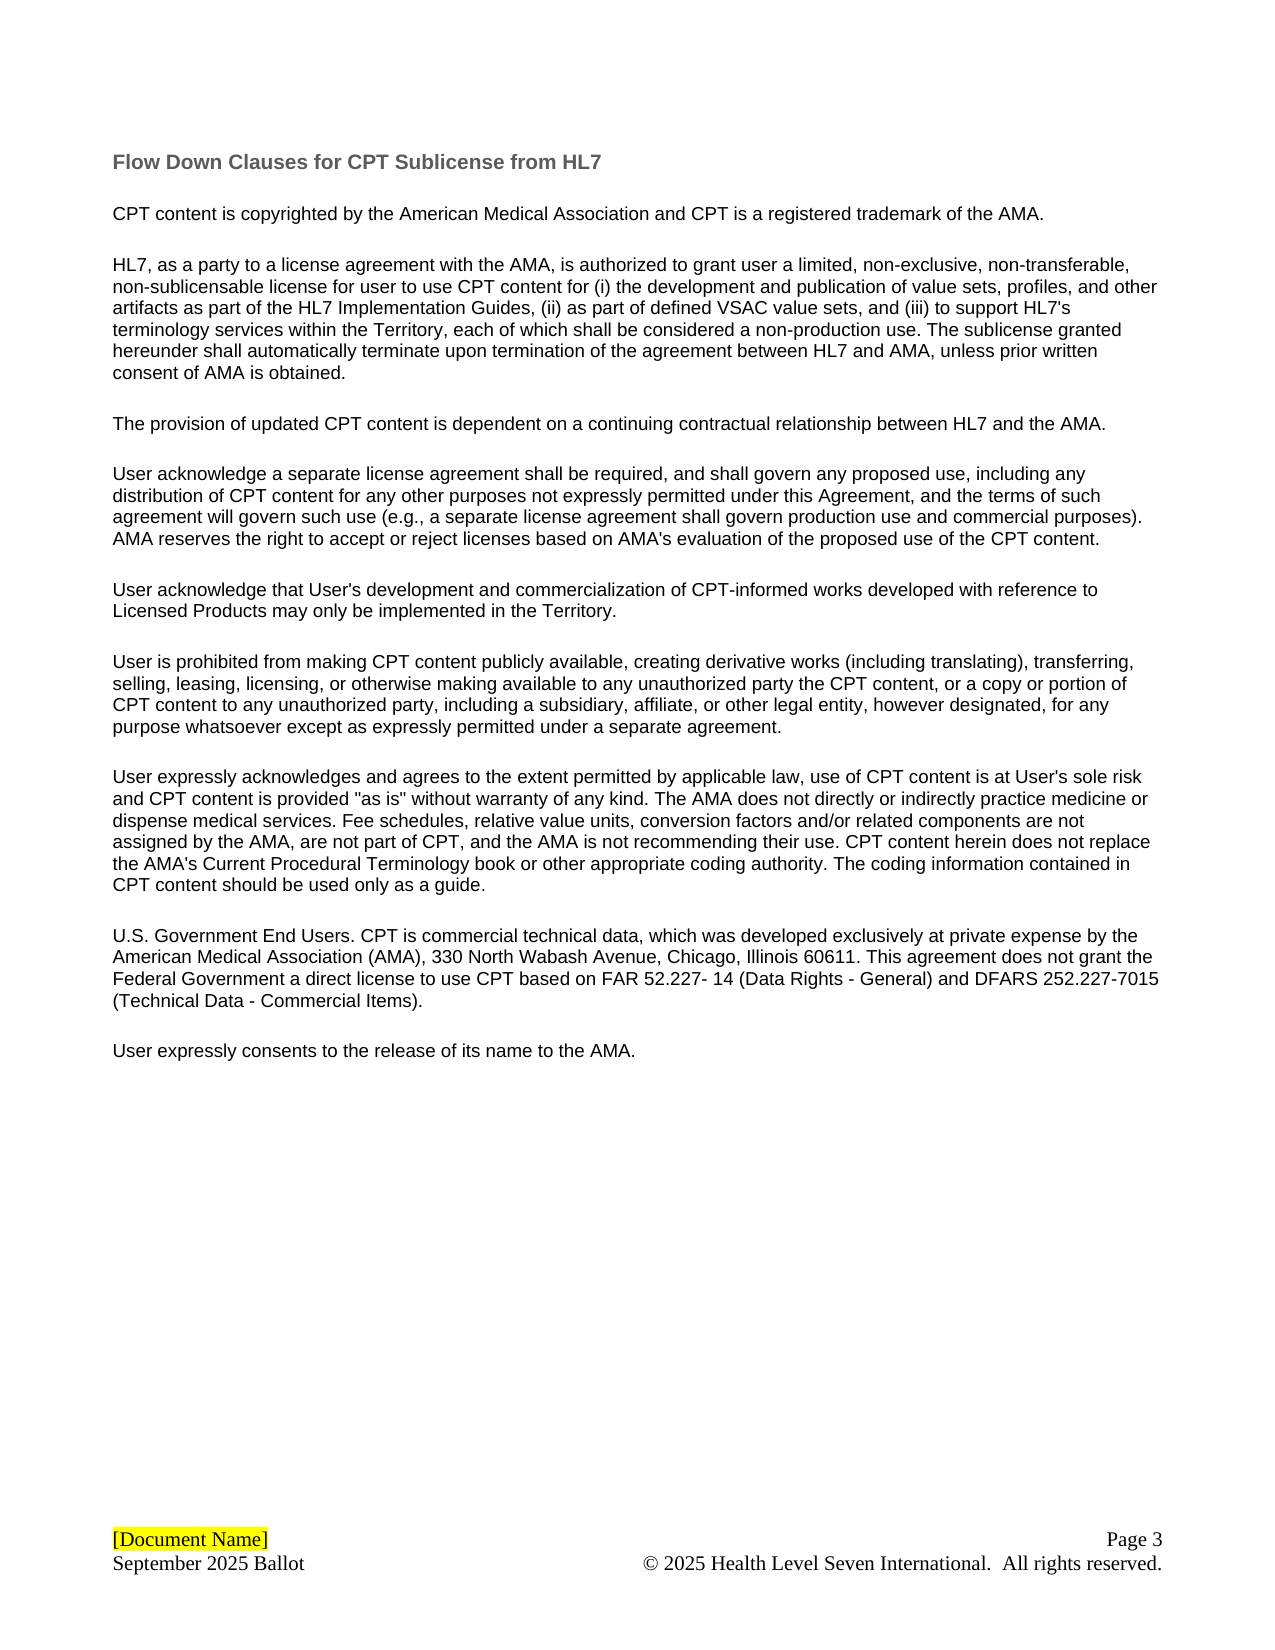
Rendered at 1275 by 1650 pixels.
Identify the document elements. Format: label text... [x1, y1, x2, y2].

text The provision of updated CPT content is dependent on a continuing contractual relationship between HL7 and the AMA. [112, 412, 1162, 434]
text User is prohibited from making CPT content publicly available, creating derivative works (including translating), transferring, selling, leasing, licensing, or otherwise making available to any unauthorized party the CPT content, or a copy or portion of CPT content to any unauthorized party, including a subsidiary, affiliate, or other legal entity, however designated, for any purpose whatsoever except as expressly permitted under a separate agreement. [112, 651, 1162, 737]
text CPT content is copyrighted by the American Medical Association and CPT is a registered trademark of the AMA. [112, 203, 1162, 225]
text Flow Down Clauses for CPT Sublicense from HL7 [112, 150, 1162, 174]
text User expressly consents to the release of its name to the AMA. [112, 1040, 1162, 1062]
text U.S. Government End Users. CPT is commercial technical data, which was developed exclusively at private expense by the American Medical Association (AMA), 330 North Wabash Avenue, Chicago, Illinois 60611. This agreement does not grant the Federal Government a direct license to use CPT based on FAR 52.227- 14 (Data Rights - General) and DFARS 252.227-7015 (Technical Data - Commercial Items). [112, 925, 1162, 1011]
text User acknowledge a separate license agreement shall be required, and shall govern any proposed use, including any distribution of CPT content for any other purposes not expressly permitted under this Agreement, and the terms of such agreement will govern such use (e.g., a separate license agreement shall govern production use and commercial purposes). AMA reserves the right to accept or reject licenses based on AMA's evaluation of the proposed use of the CPT content. [112, 463, 1162, 549]
text User expressly acknowledges and agrees to the extent permitted by applicable law, use of CPT content is at User's sole risk and CPT content is provided "as is" without warranty of any kind. The AMA does not directly or indirectly practice medicine or dispense medical services. Fee schedules, relative value units, conversion factors and/or related components are not assigned by the AMA, are not part of CPT, and the AMA is not recommending their use. CPT content herein does not replace the AMA's Current Procedural Terminology book or other appropriate coding authority. The coding information contained in CPT content should be used only as a guide. [112, 766, 1162, 896]
text HL7, as a party to a license agreement with the AMA, is authorized to grant user a limited, non-exclusive, non-transferable, non-sublicensable license for user to use CPT content for (i) the development and publication of value sets, profiles, and other artifacts as part of the HL7 Implementation Guides, (ii) as part of defined VSAC value sets, and (iii) to support HL7's terminology services within the Territory, each of which shall be considered a non-production use. The sublicense granted hereunder shall automatically terminate upon termination of the agreement between HL7 and AMA, unless prior written consent of AMA is obtained. [112, 254, 1162, 383]
text User acknowledge that User's development and commercialization of CPT-informed works developed with reference to Licensed Products may only be implemented in the Territory. [112, 578, 1162, 622]
